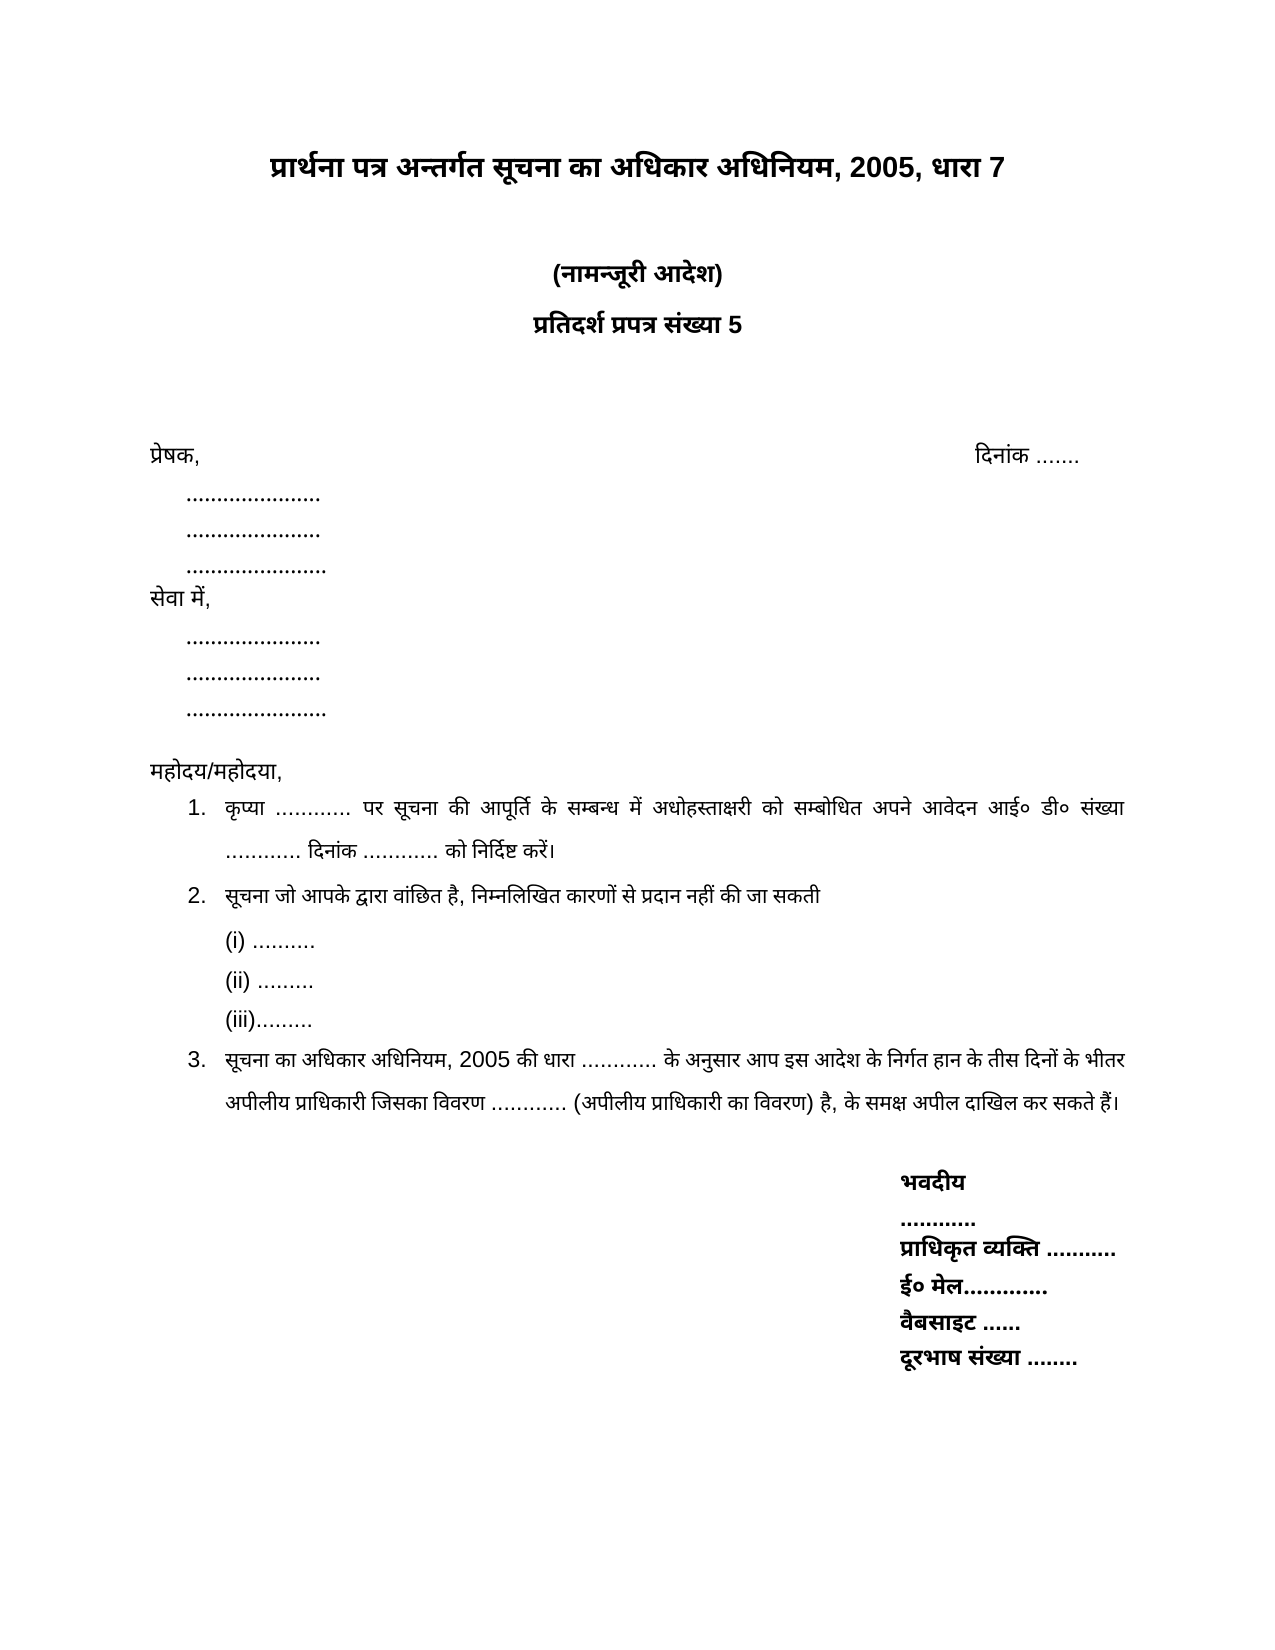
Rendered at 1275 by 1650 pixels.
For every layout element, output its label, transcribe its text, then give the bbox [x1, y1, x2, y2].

text प्रतिदर्श प्रपत्र संख्या 5 [150, 309, 1125, 343]
text ई० मेल............. [900, 1270, 1125, 1304]
text प्राधिकृत व्यक्ति ........... [900, 1235, 1125, 1266]
text ...................... [150, 656, 1125, 687]
text प्रेषक, दिनांक ....... [150, 442, 1125, 472]
text ...................... [150, 620, 1125, 651]
text (iii)......... [225, 1006, 1125, 1032]
text ............ [900, 1204, 1125, 1231]
text महोदय/महोदया, [150, 758, 1125, 789]
text ...................... [150, 477, 1125, 508]
text प्रार्थना पत्र अन्तर्गत सूचना का अधिकार अधिनियम, 2005, धारा 7 [150, 150, 1125, 189]
text ....................... [150, 692, 1125, 723]
text (i) .......... [225, 927, 1125, 953]
text वैबसाइट ...... [900, 1309, 1125, 1340]
text भवदीय [900, 1170, 1125, 1200]
text ...................... [150, 513, 1125, 544]
text दूरभाष संख्या ........ [900, 1344, 1125, 1375]
list सूचना जो आपके द्वारा वांछित है, निम्नलिखित कारणों से प्रदान नहीं की जा सकती [187, 882, 1125, 912]
text ....................... [150, 549, 1125, 580]
list कृप्या ............ पर सूचना की आपूर्ति के सम्बन्ध में अधोहस्ताक्षरी को सम्बोधित अपने आवेदन आई० डी० संख्या ............ दिनांक ............ को निर्दिष्ट करें। [187, 794, 1125, 867]
list सूचना का अधिकार अधिनियम, 2005 की धारा ............ के अनुसार आप इस आदेश के निर्गत हान के तीस दिनों के भीतर अपीलीय प्राधिकारी जिसका विवरण ............ (अपीलीय प्राधिकारी का विवरण) है, के समक्ष अपील दाखिल कर सकते हैं। [187, 1046, 1125, 1119]
text (नामन्जूरी आदेश) [150, 259, 1125, 293]
text सेवा में, [150, 585, 1125, 616]
text (ii) ......... [225, 967, 1125, 993]
